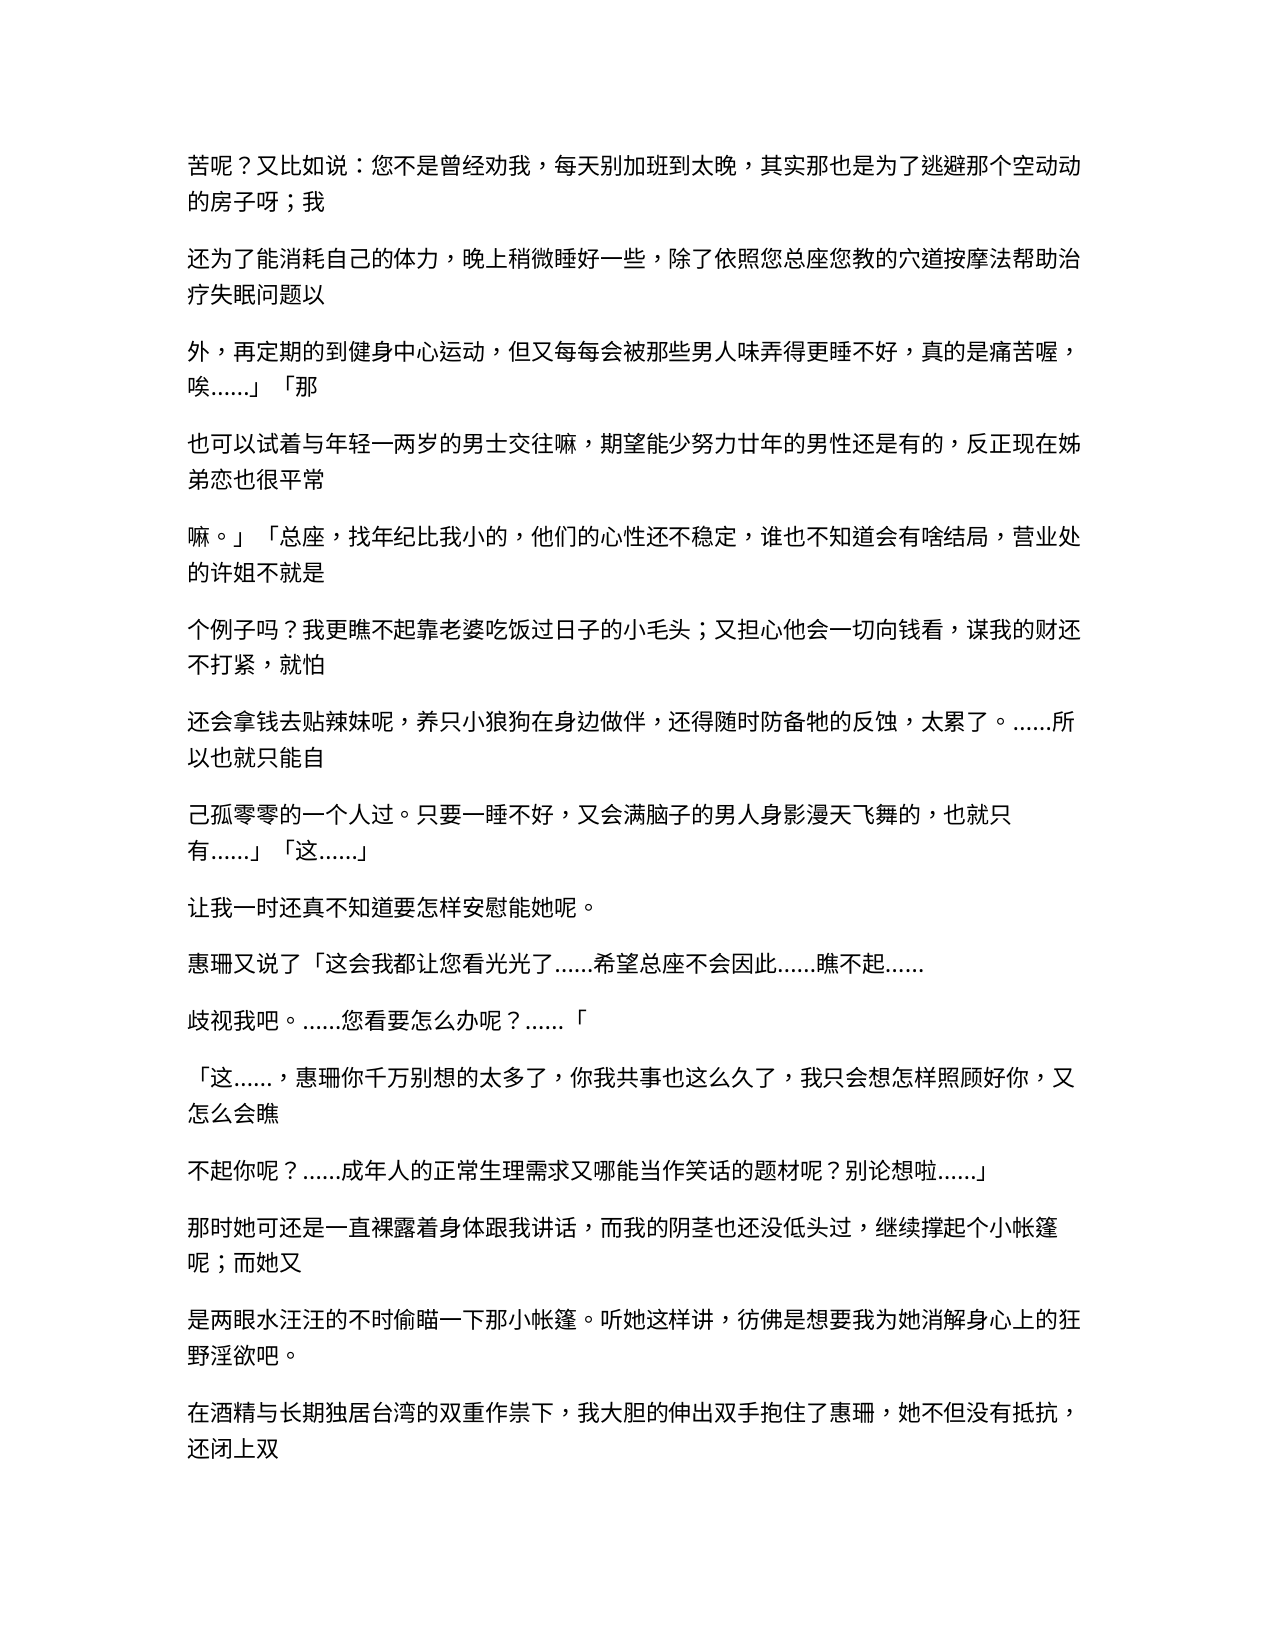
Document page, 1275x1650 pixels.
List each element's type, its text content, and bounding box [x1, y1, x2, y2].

text 不起你呢？……成年人的正常生理需求又哪能当作笑话的题材呢？别论想啦……」 [187, 1155, 1087, 1186]
text 外，再定期的到健身中心运动，但又每每会被那些男人味弄得更睡不好，真的是痛苦喔，唉……」「那 [187, 335, 1087, 403]
text 苦呢？又比如说：您不是曾经劝我，每天别加班到太晚，其实那也是为了逃避那个空动动的房子呀；我 [187, 150, 1087, 217]
text 让我一时还真不知道要怎样安慰能她呢。 [187, 892, 1087, 923]
text 「这……，惠珊你千万别想的太多了，你我共事也这么久了，我只会想怎样照顾好你，又怎么会瞧 [187, 1062, 1087, 1129]
text 也可以试着与年轻一两岁的男士交往嘛，期望能少努力廿年的男性还是有的，反正现在姊弟恋也很平常 [187, 428, 1087, 495]
text 惠珊又说了「这会我都让您看光光了……希望总座不会因此……瞧不起…… [187, 948, 1087, 980]
text 在酒精与长期独居台湾的双重作祟下，我大胆的伸出双手抱住了惠珊，她不但没有抵抗，还闭上双 [187, 1397, 1087, 1464]
text 那时她可还是一直裸露着身体跟我讲话，而我的阴茎也还没低头过，继续撑起个小帐篷呢；而她又 [187, 1211, 1087, 1279]
text 歧视我吧。……您看要怎么办呢？……「 [187, 1005, 1087, 1036]
text 还为了能消耗自己的体力，晚上稍微睡好一些，除了依照您总座您教的穴道按摩法帮助治疗失眠问题以 [187, 243, 1087, 310]
text 还会拿钱去贴辣妹呢，养只小狼狗在身边做伴，还得随时防备牠的反蚀，太累了。……所以也就只能自 [187, 706, 1087, 773]
text 是两眼水汪汪的不时偷瞄一下那小帐篷。听她这样讲，彷佛是想要我为她消解身心上的狂野淫欲吧。 [187, 1304, 1087, 1371]
text 己孤零零的一个人过。只要一睡不好，又会满脑子的男人身影漫天飞舞的，也就只有……」「这……」 [187, 799, 1087, 866]
text 个例子吗？我更瞧不起靠老婆吃饭过日子的小毛头；又担心他会一切向钱看，谋我的财还不打紧，就怕 [187, 613, 1087, 681]
text 嘛。」「总座，找年纪比我小的，他们的心性还不稳定，谁也不知道会有啥结局，营业处的许姐不就是 [187, 521, 1087, 588]
